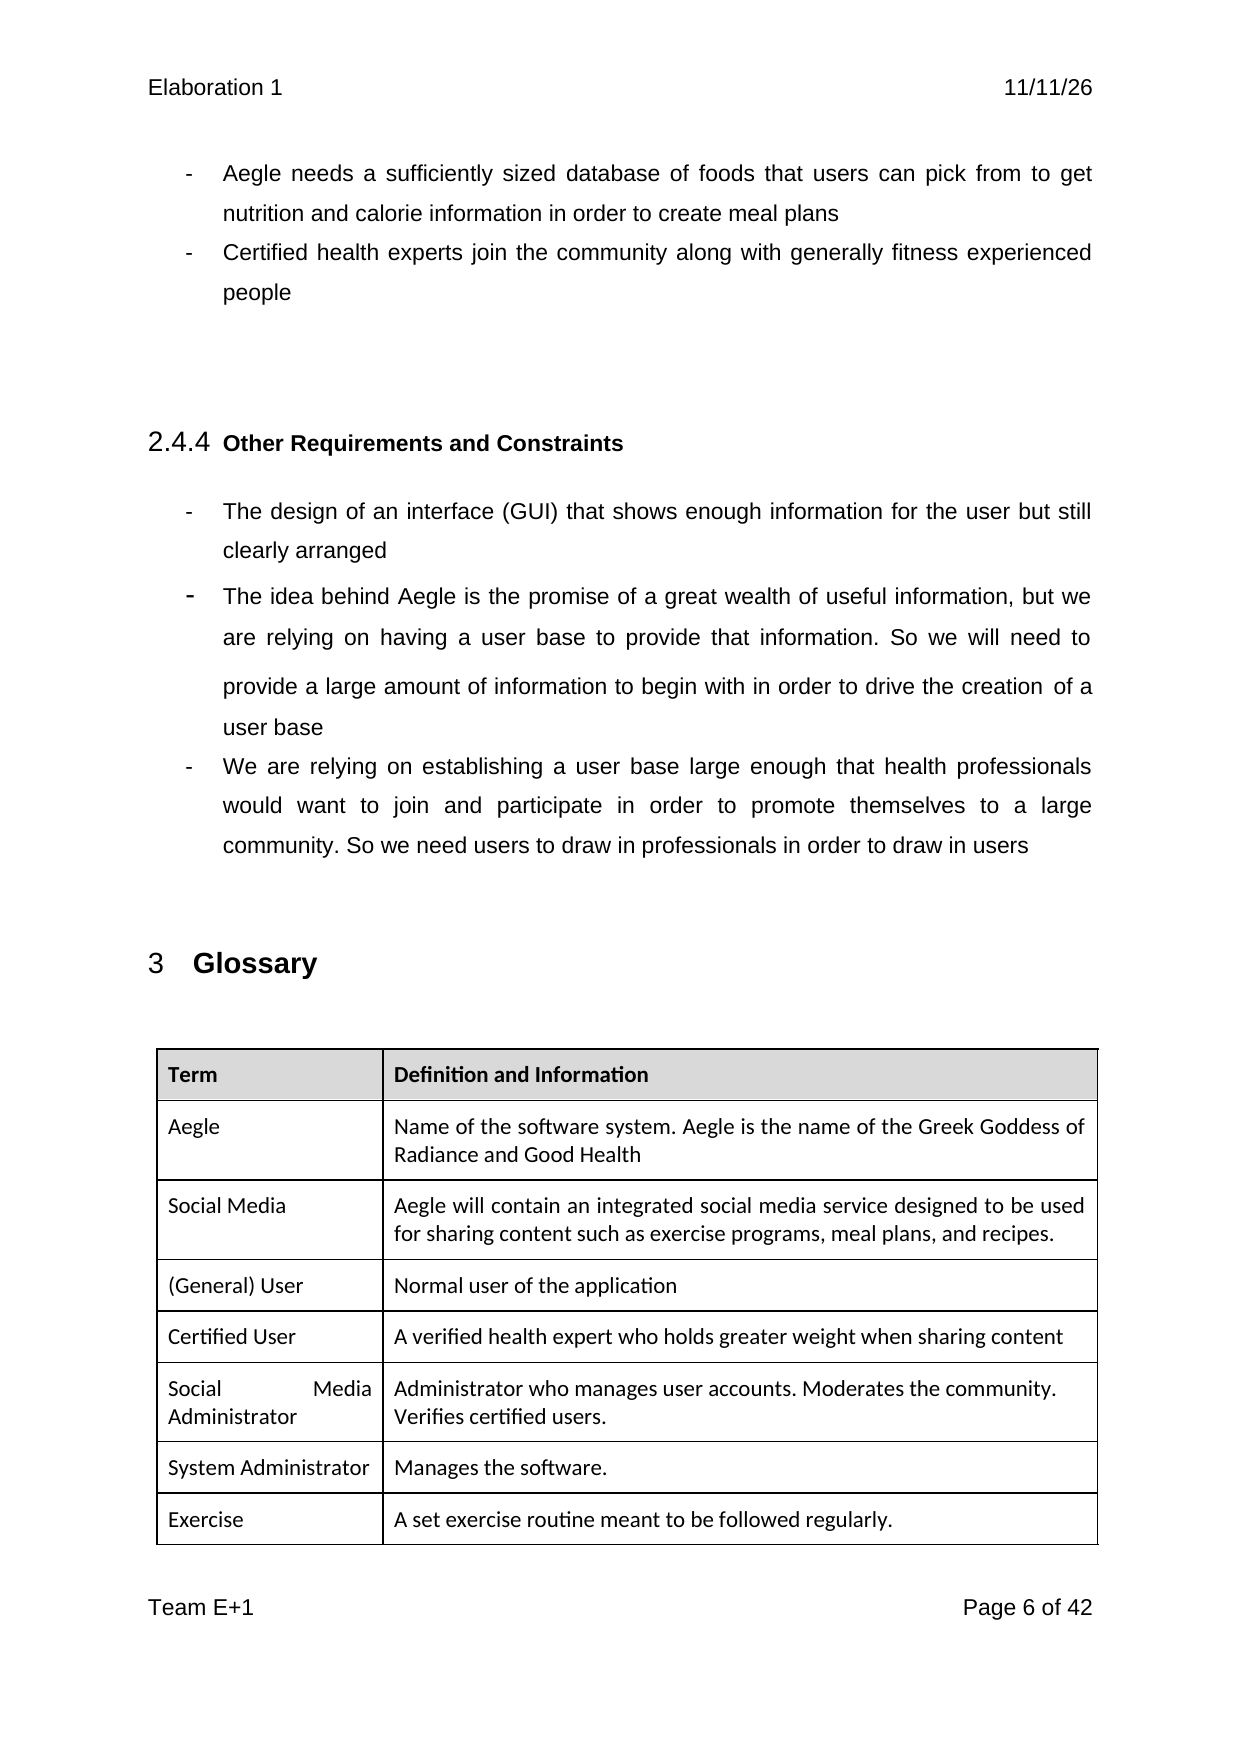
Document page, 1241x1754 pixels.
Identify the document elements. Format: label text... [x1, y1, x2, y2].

table_cell Manages the software. [384, 1442, 1097, 1492]
table_cell Social Media Administrator [158, 1363, 382, 1441]
table_header Definition and Information [384, 1050, 1097, 1099]
table_cell Aegle [158, 1101, 382, 1179]
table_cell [158, 1494, 382, 1544]
table_cell Normal user of the application [384, 1260, 1097, 1310]
table_cell Name of the software system. Aegle is the name of the Greek Goddess of Radiance and Good Health [384, 1101, 1097, 1179]
list Certified health experts join the community along with generally fitness experienced people [185, 239, 1093, 305]
table_cell System Administrator [158, 1442, 382, 1492]
subtitle Other Requirements and Constraints [148, 424, 1093, 457]
table_cell (General) User [158, 1260, 382, 1310]
list The idea behind Aegle is the promise of a great wealth of useful information, but we are relying on having a user base to provide that information. So we will need to provide a large amount of information to begin with in order to drive the creation of a user base [185, 577, 1093, 740]
table_cell A verified health expert who holds greater weight when sharing content [384, 1312, 1097, 1361]
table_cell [384, 1494, 1097, 1544]
table_header Term [158, 1050, 382, 1099]
table_cell Aegle will contain an integrated social media service designed to be used for sharing content such as exercise programs, meal plans, and recipes. [384, 1181, 1097, 1258]
list We are relying on establishing a user base large enough that health professionals would want to join and participate in order to promote themselves to a large community. So we need users to draw in professionals in order to draw in users [185, 753, 1093, 858]
list The design of an interface (GUI) that shows enough information for the user but still clearly arranged [185, 498, 1093, 564]
list Aegle needs a sufficiently sized database of foods that users can pick from to get nutrition and calorie information in order to create meal plans [185, 160, 1093, 226]
table_cell Social Media [158, 1181, 382, 1258]
subtitle Glossary [148, 946, 1093, 980]
table_cell Certified User [158, 1312, 382, 1361]
table_cell Administrator who manages user accounts. Moderates the community. Verifies certified users. [384, 1363, 1097, 1441]
